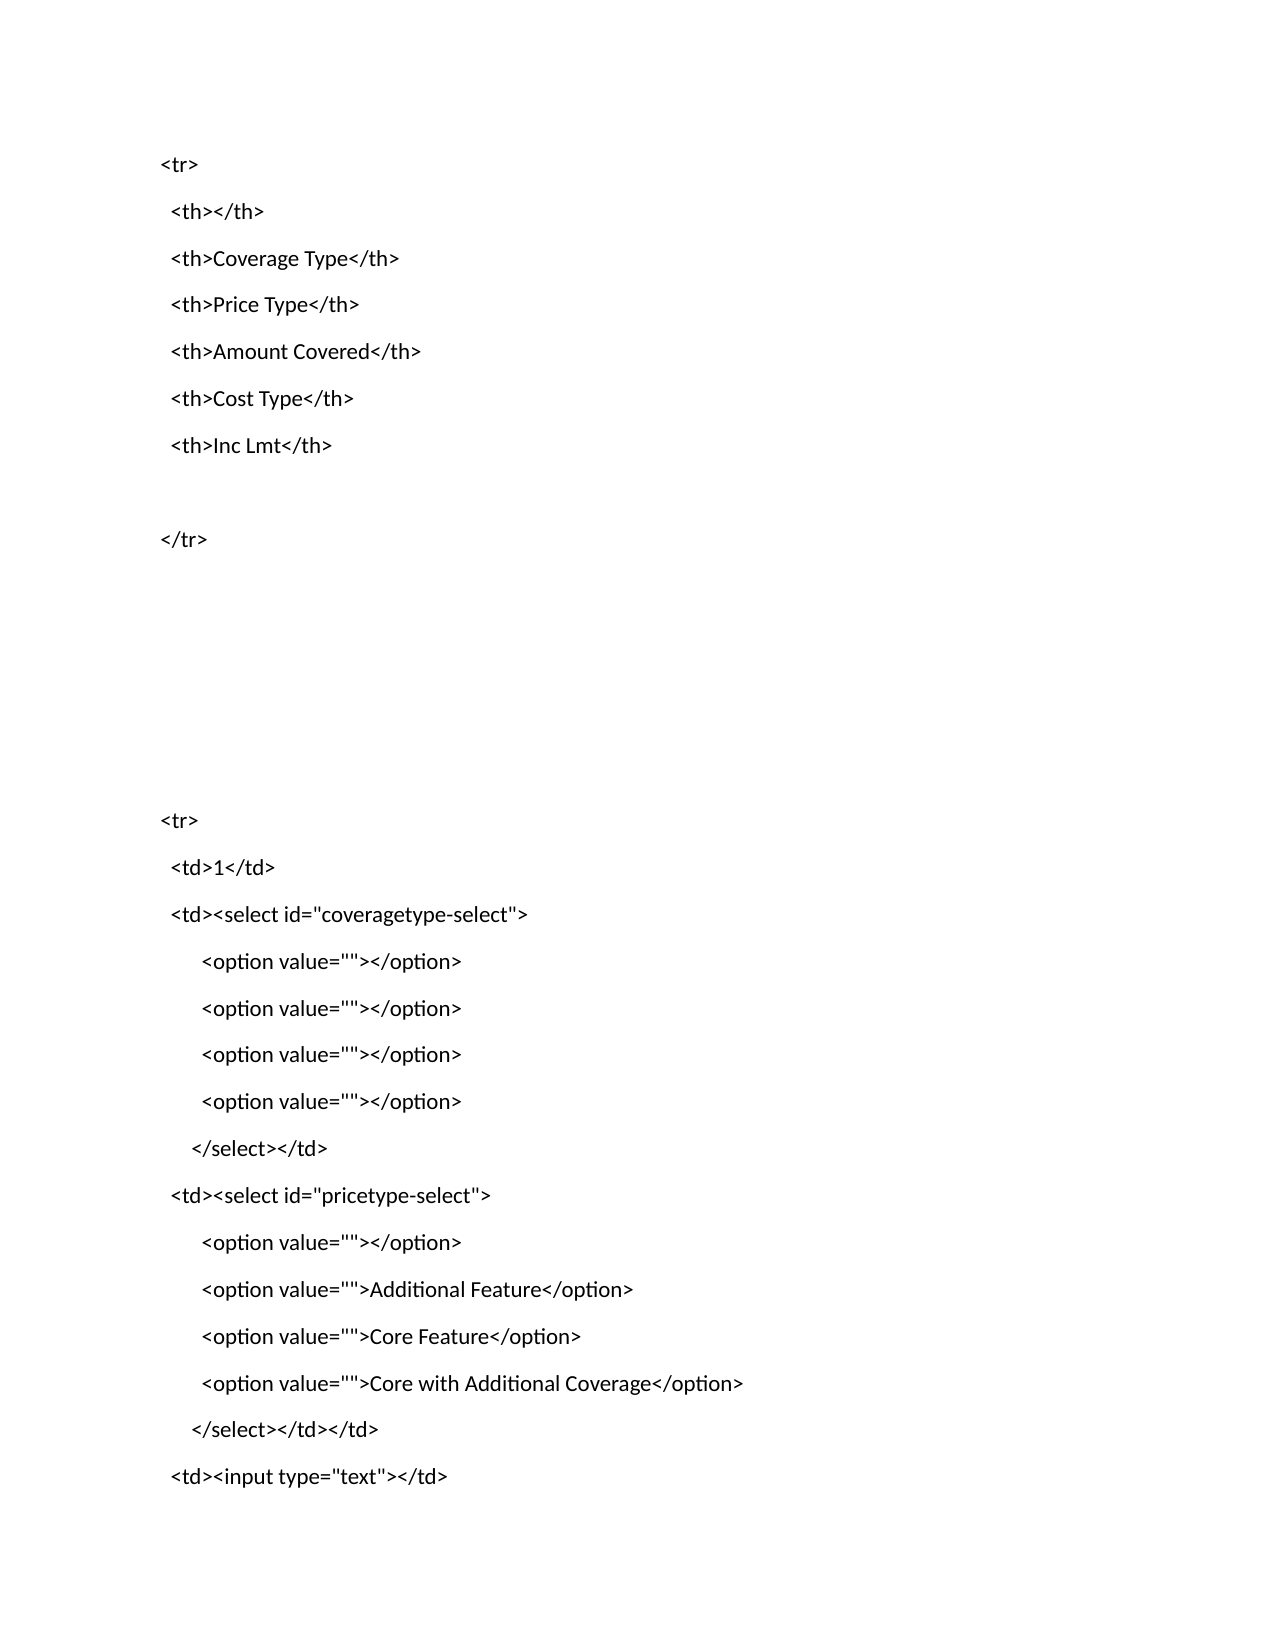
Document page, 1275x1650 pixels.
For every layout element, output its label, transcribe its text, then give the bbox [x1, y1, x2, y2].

text </select></td></td> [150, 1416, 1125, 1444]
text <th>Cost Type</th> [150, 384, 1125, 412]
text <option value=""></option> [150, 947, 1125, 975]
text <th>Coverage Type</th> [150, 244, 1125, 272]
text <option value=""></option> [150, 1228, 1125, 1256]
text <th></th> [150, 197, 1125, 225]
text </tr> [150, 525, 1125, 553]
text <td>1</td> [150, 853, 1125, 881]
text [150, 1369, 1125, 1397]
text <tr> [150, 806, 1125, 834]
text <tr> [150, 150, 1125, 178]
text <td><input type="text"></td> [150, 1462, 1125, 1491]
text <option value=""></option> [150, 1087, 1125, 1116]
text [150, 1275, 1125, 1303]
text <option value=""></option> [150, 994, 1125, 1022]
text </select></td> [150, 1134, 1125, 1162]
text <th>Inc Lmt</th> [150, 431, 1125, 459]
text <option value="">Core Feature</option> [150, 1322, 1125, 1350]
text <td><select id="pricetype-select"> [150, 1181, 1125, 1209]
text <td><select id="coveragetype-select"> [150, 900, 1125, 928]
text <th>Amount Covered</th> [150, 337, 1125, 366]
text <option value=""></option> [150, 1041, 1125, 1069]
text <th>Price Type</th> [150, 291, 1125, 319]
